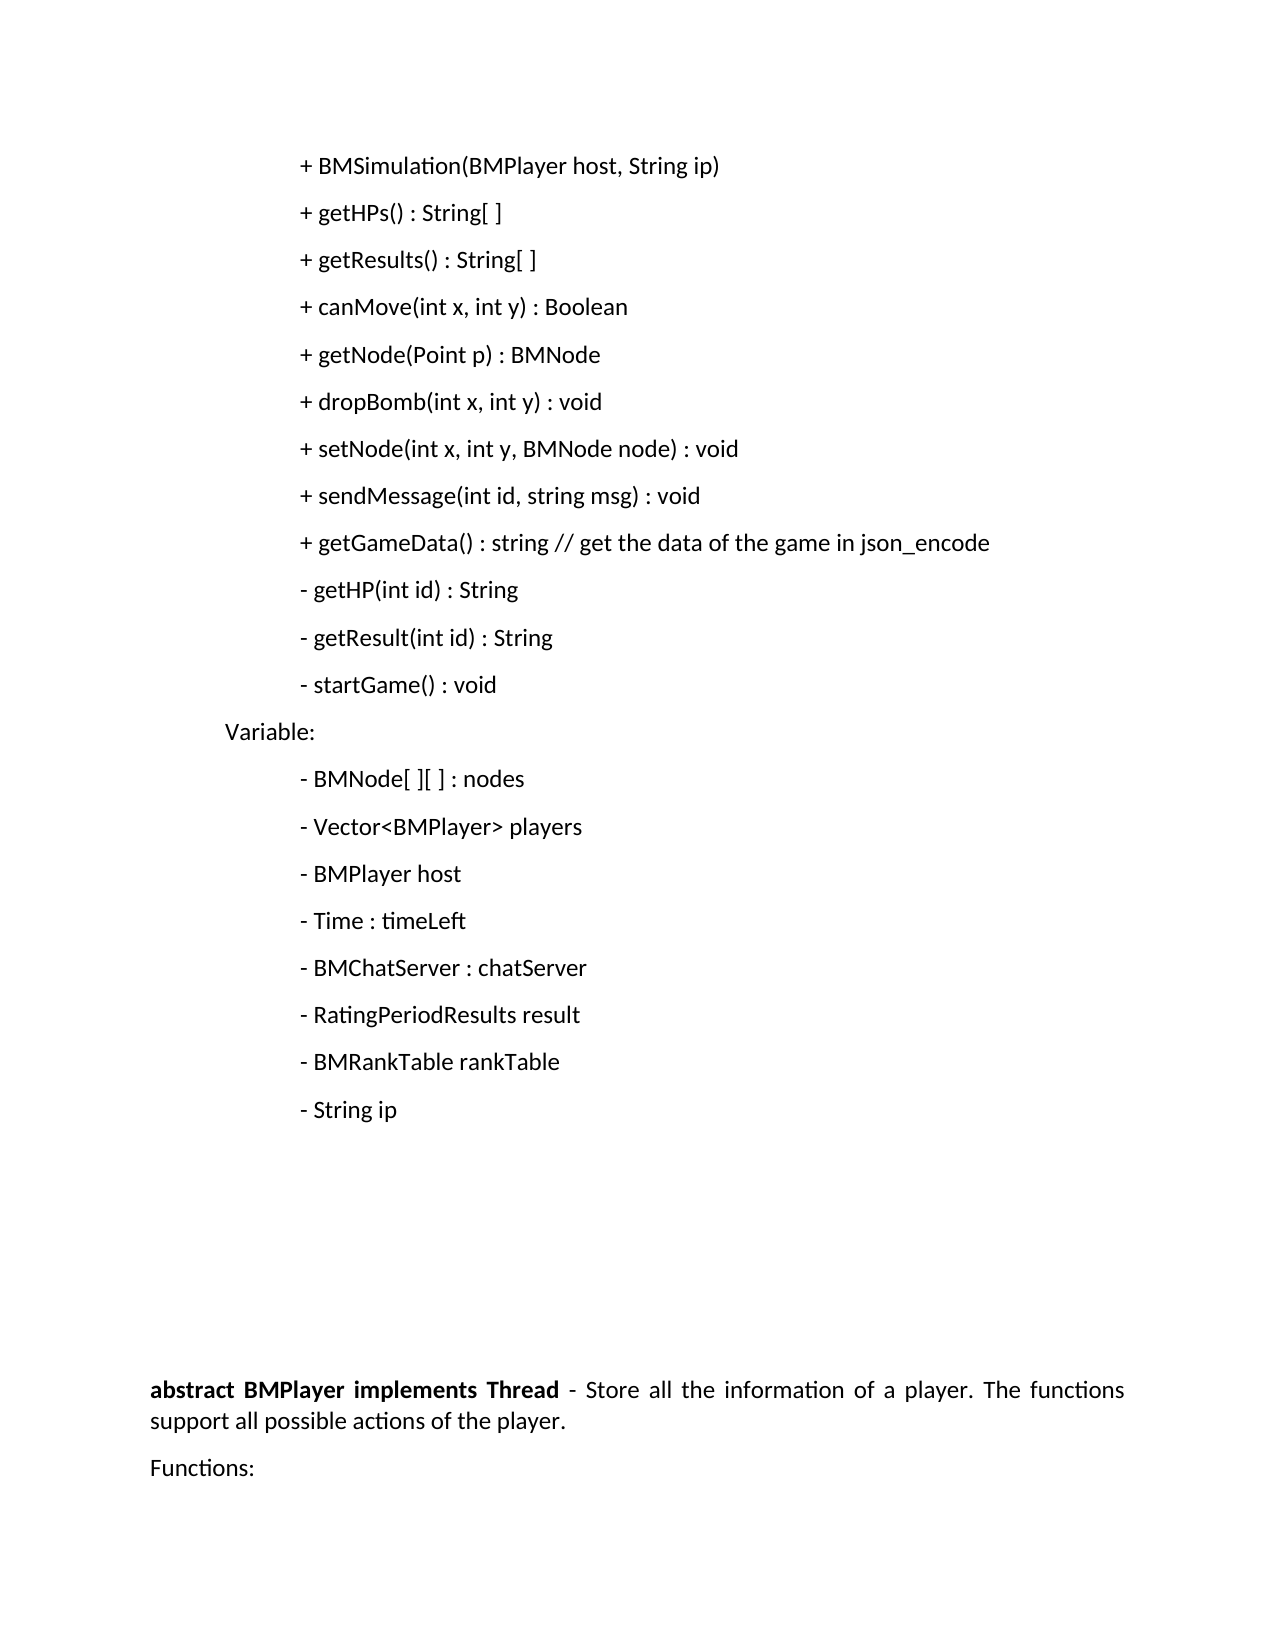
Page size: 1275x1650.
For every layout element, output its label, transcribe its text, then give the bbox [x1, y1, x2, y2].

text + getHPs() : String[ ] [150, 197, 1125, 228]
text + setNode(int x, int y, BMNode node) : void [150, 433, 1125, 464]
text - getResult(int id) : String [150, 622, 1125, 652]
text + getGameData() : string // get the data of the game in json_encode [150, 527, 1125, 558]
text - BMPlayer host [150, 858, 1125, 888]
text - String ip [150, 1094, 1125, 1124]
text - BMChatServer : chatServer [150, 952, 1125, 983]
text Variable: [150, 716, 1125, 747]
text Functions: [150, 1452, 1125, 1483]
text + getNode(Point p) : BMNode [150, 339, 1125, 369]
text abstract BMPlayer implements Thread - Store all the information of a player. The functions support all possible actions of the player. [150, 1374, 1125, 1435]
text + dropBomb(int x, int y) : void [150, 386, 1125, 416]
text + getResults() : String[ ] [150, 244, 1125, 275]
text - getHP(int id) : String [150, 575, 1125, 605]
text - Vector<BMPlayer> players [150, 811, 1125, 841]
text + canMove(int x, int y) : Boolean [150, 292, 1125, 322]
text + BMSimulation(BMPlayer host, String ip) [150, 150, 1125, 181]
text - BMRankTable rankTable [150, 1047, 1125, 1077]
text - Time : timeLeft [150, 905, 1125, 936]
text - BMNode[ ][ ] : nodes [150, 763, 1125, 794]
text - startGame() : void [150, 669, 1125, 699]
text + sendMessage(int id, string msg) : void [150, 480, 1125, 511]
text - RatingPeriodResults result [150, 999, 1125, 1030]
